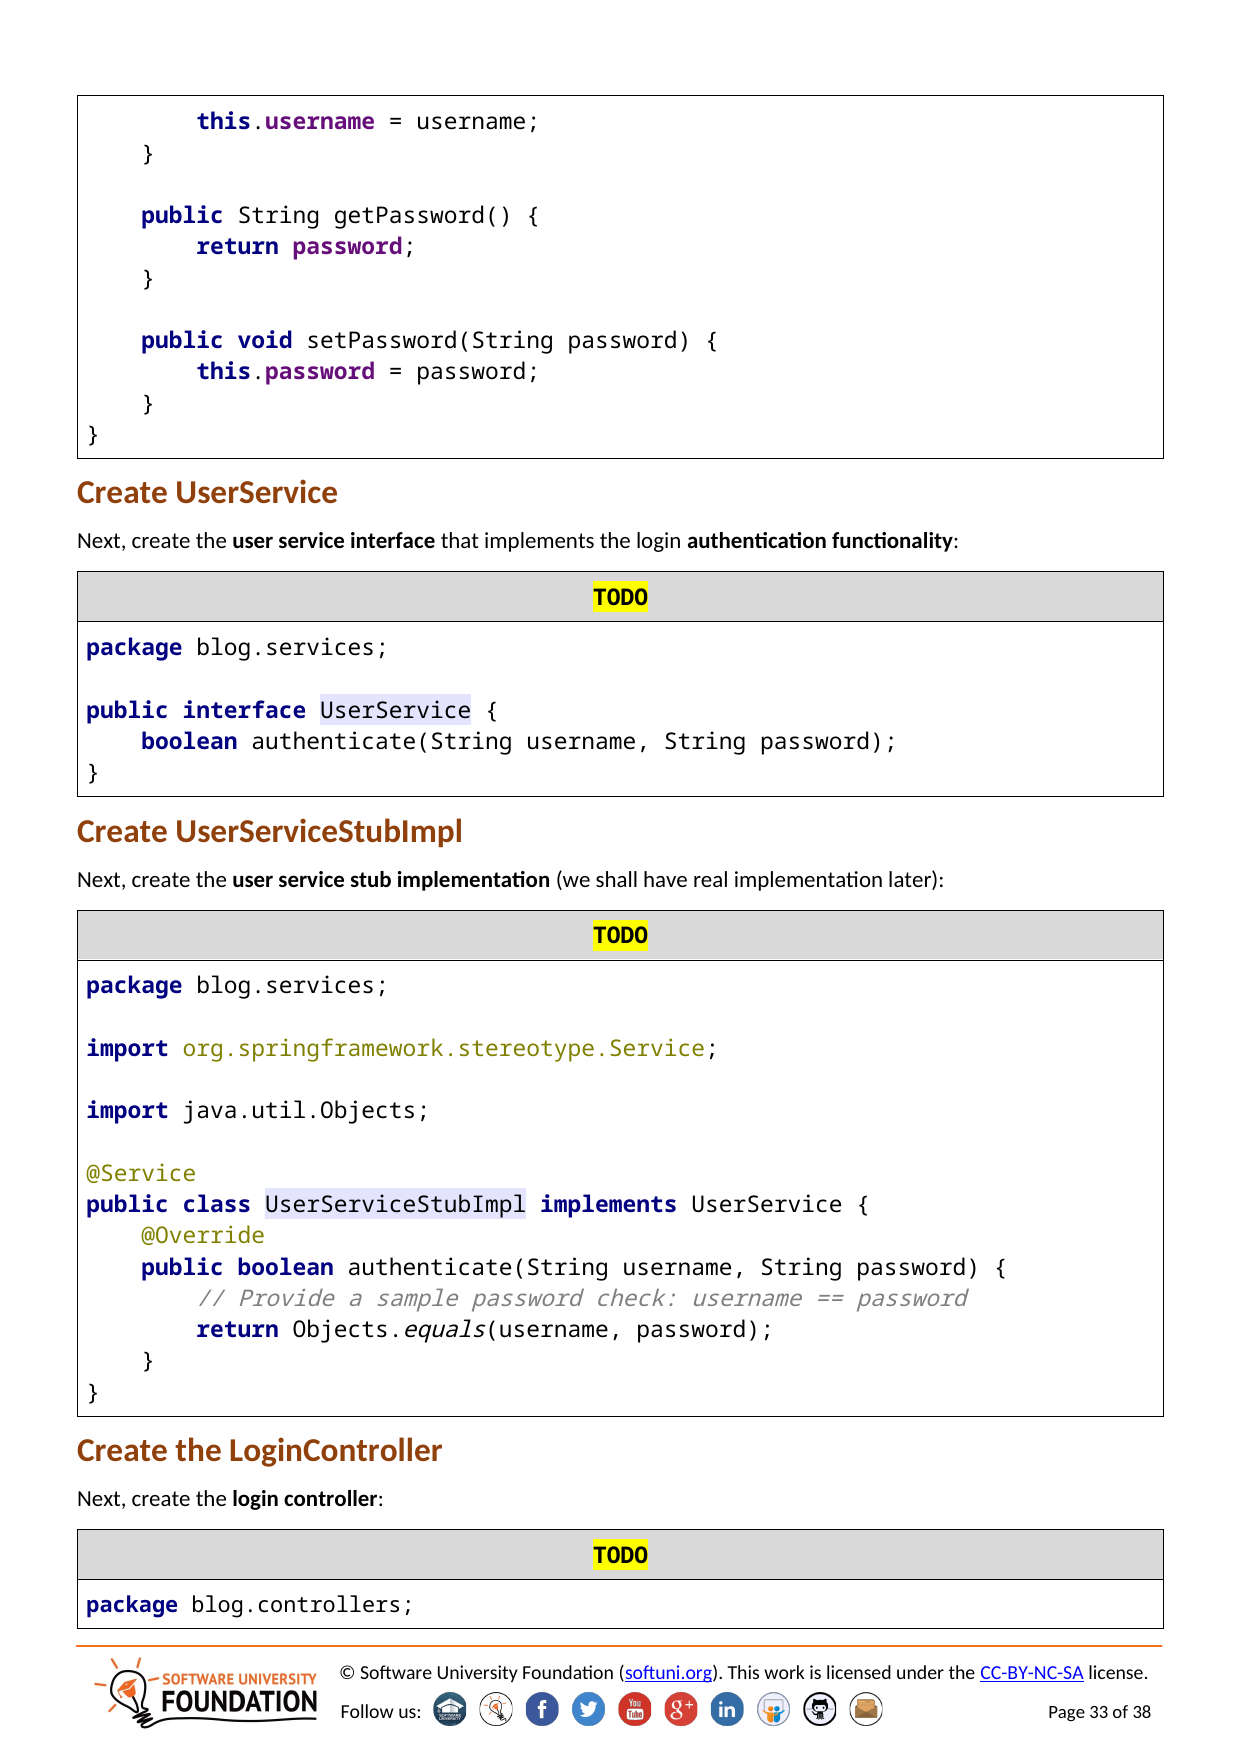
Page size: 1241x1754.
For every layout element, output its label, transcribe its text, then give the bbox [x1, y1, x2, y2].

picture [849, 1692, 883, 1726]
picture [479, 1692, 513, 1726]
text Next, create the user service stub implementation (we shall have real implementation later): [77, 865, 1163, 893]
picture [757, 1692, 790, 1726]
subtitle Create the LoginController [77, 1429, 1163, 1470]
subtitle Create UserServiceStubImpl [77, 810, 1163, 851]
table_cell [78, 1580, 1163, 1628]
picture [710, 1692, 744, 1726]
picture [525, 1692, 559, 1726]
text Next, create the login controller: [77, 1484, 1163, 1512]
picture [803, 1692, 837, 1726]
picture [664, 1692, 698, 1726]
picture [433, 1692, 467, 1726]
subtitle Create UserService [77, 471, 1163, 512]
table_header TODO [78, 572, 1163, 621]
picture [572, 1692, 605, 1726]
text Next, create the user service interface that implements the login authentication functionality: [77, 527, 1163, 554]
picture [618, 1692, 652, 1726]
table_header TODO [78, 911, 1163, 959]
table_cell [78, 96, 1163, 458]
table_cell package blog.services; public interface UserService { boolean authenticate(String username, String password); } [78, 622, 1163, 796]
picture [93, 1656, 317, 1729]
table_cell package blog.services; import org.springframework.stereotype.Service; import java.util.Objects; @Service public class UserServiceStubImpl implements UserService { @Override public boolean authenticate(String username, String password) { // Provide a sample password check: username == password return Objects.equals(username, password); } } [78, 961, 1163, 1416]
table_header TODO [78, 1530, 1163, 1579]
